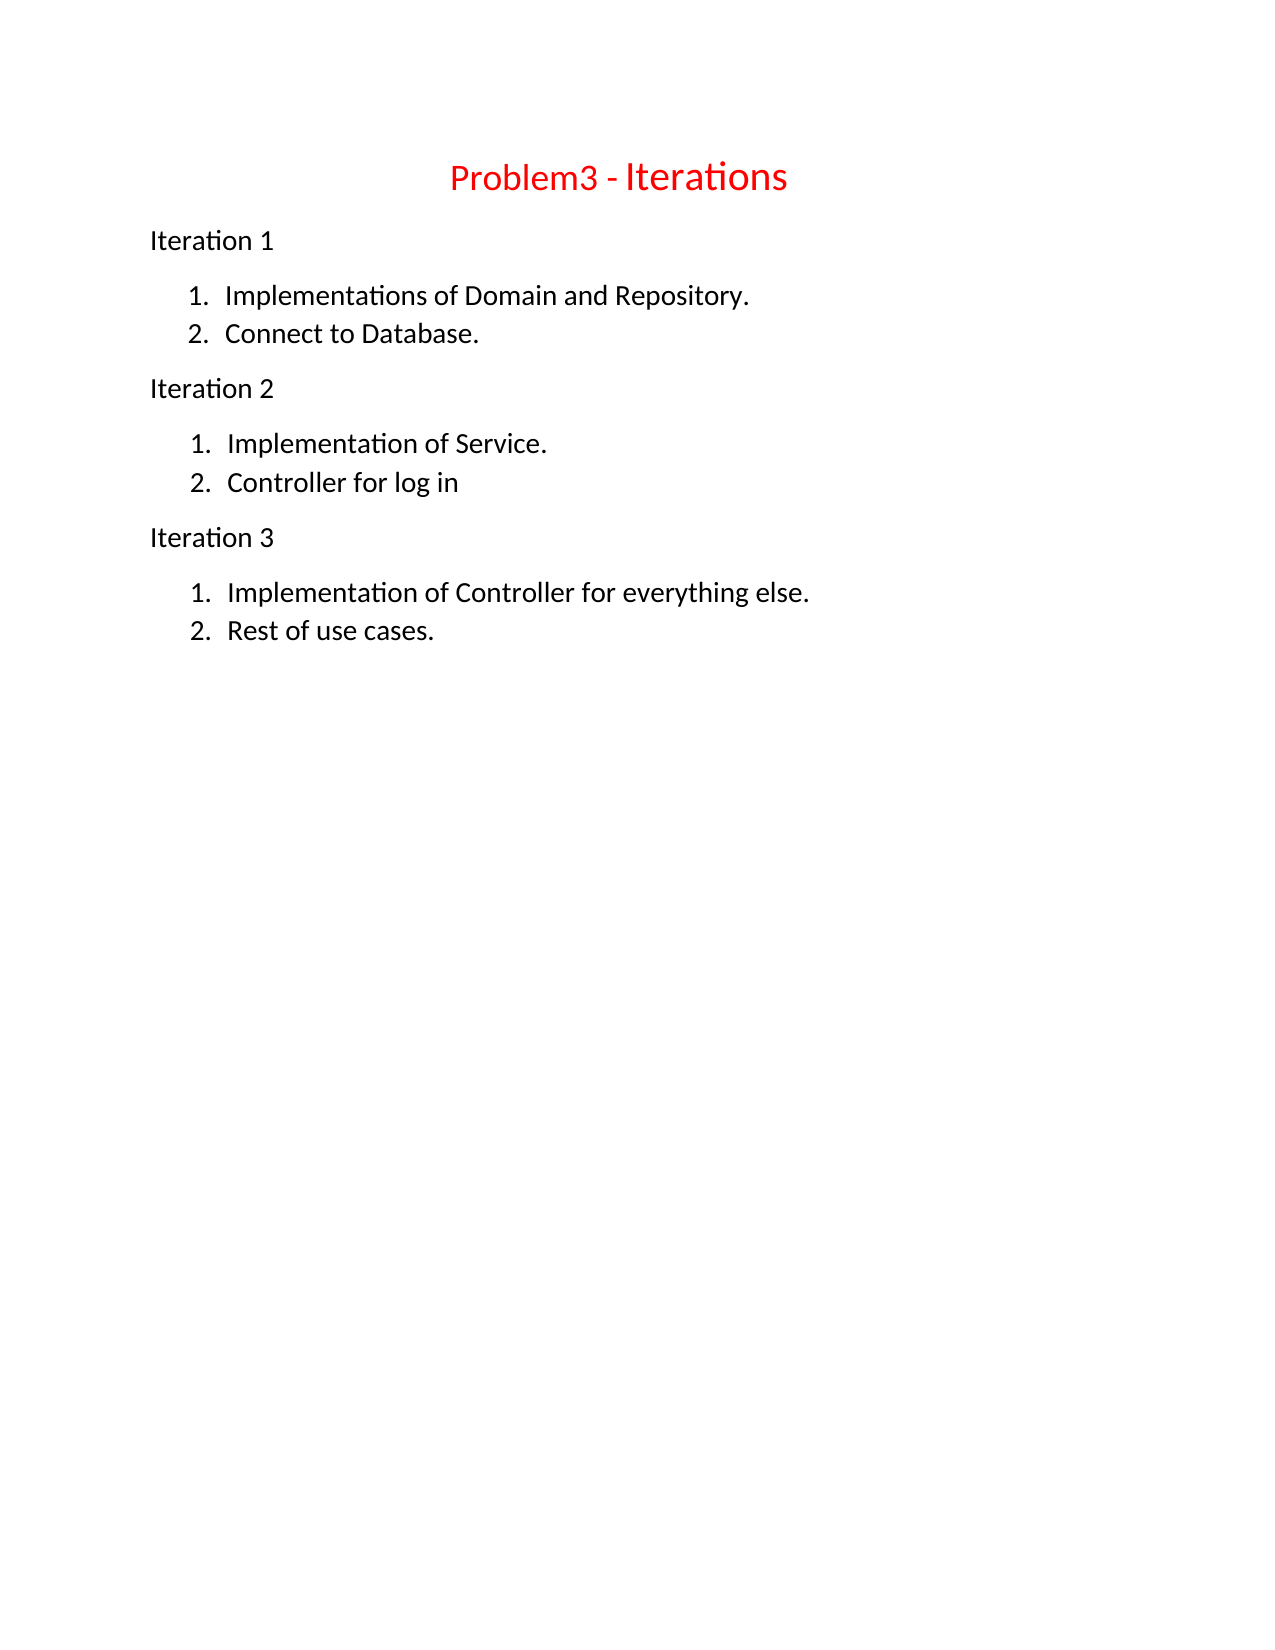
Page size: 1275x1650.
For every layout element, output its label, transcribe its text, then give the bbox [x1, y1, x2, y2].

list Controller for log in [189, 464, 1125, 499]
list Implementation of Controller for everything else. [189, 574, 1125, 609]
text Iteration 3 [150, 519, 1125, 554]
text Problem3 - Iterations [375, 150, 1125, 201]
list Implementation of Service. [189, 425, 1125, 461]
text Iteration 1 [150, 222, 1125, 257]
list Rest of use cases. [189, 612, 1125, 648]
text Iteration 2 [150, 370, 1125, 406]
list Implementations of Domain and Repository. [187, 277, 1125, 312]
list Connect to Database. [187, 315, 1125, 351]
